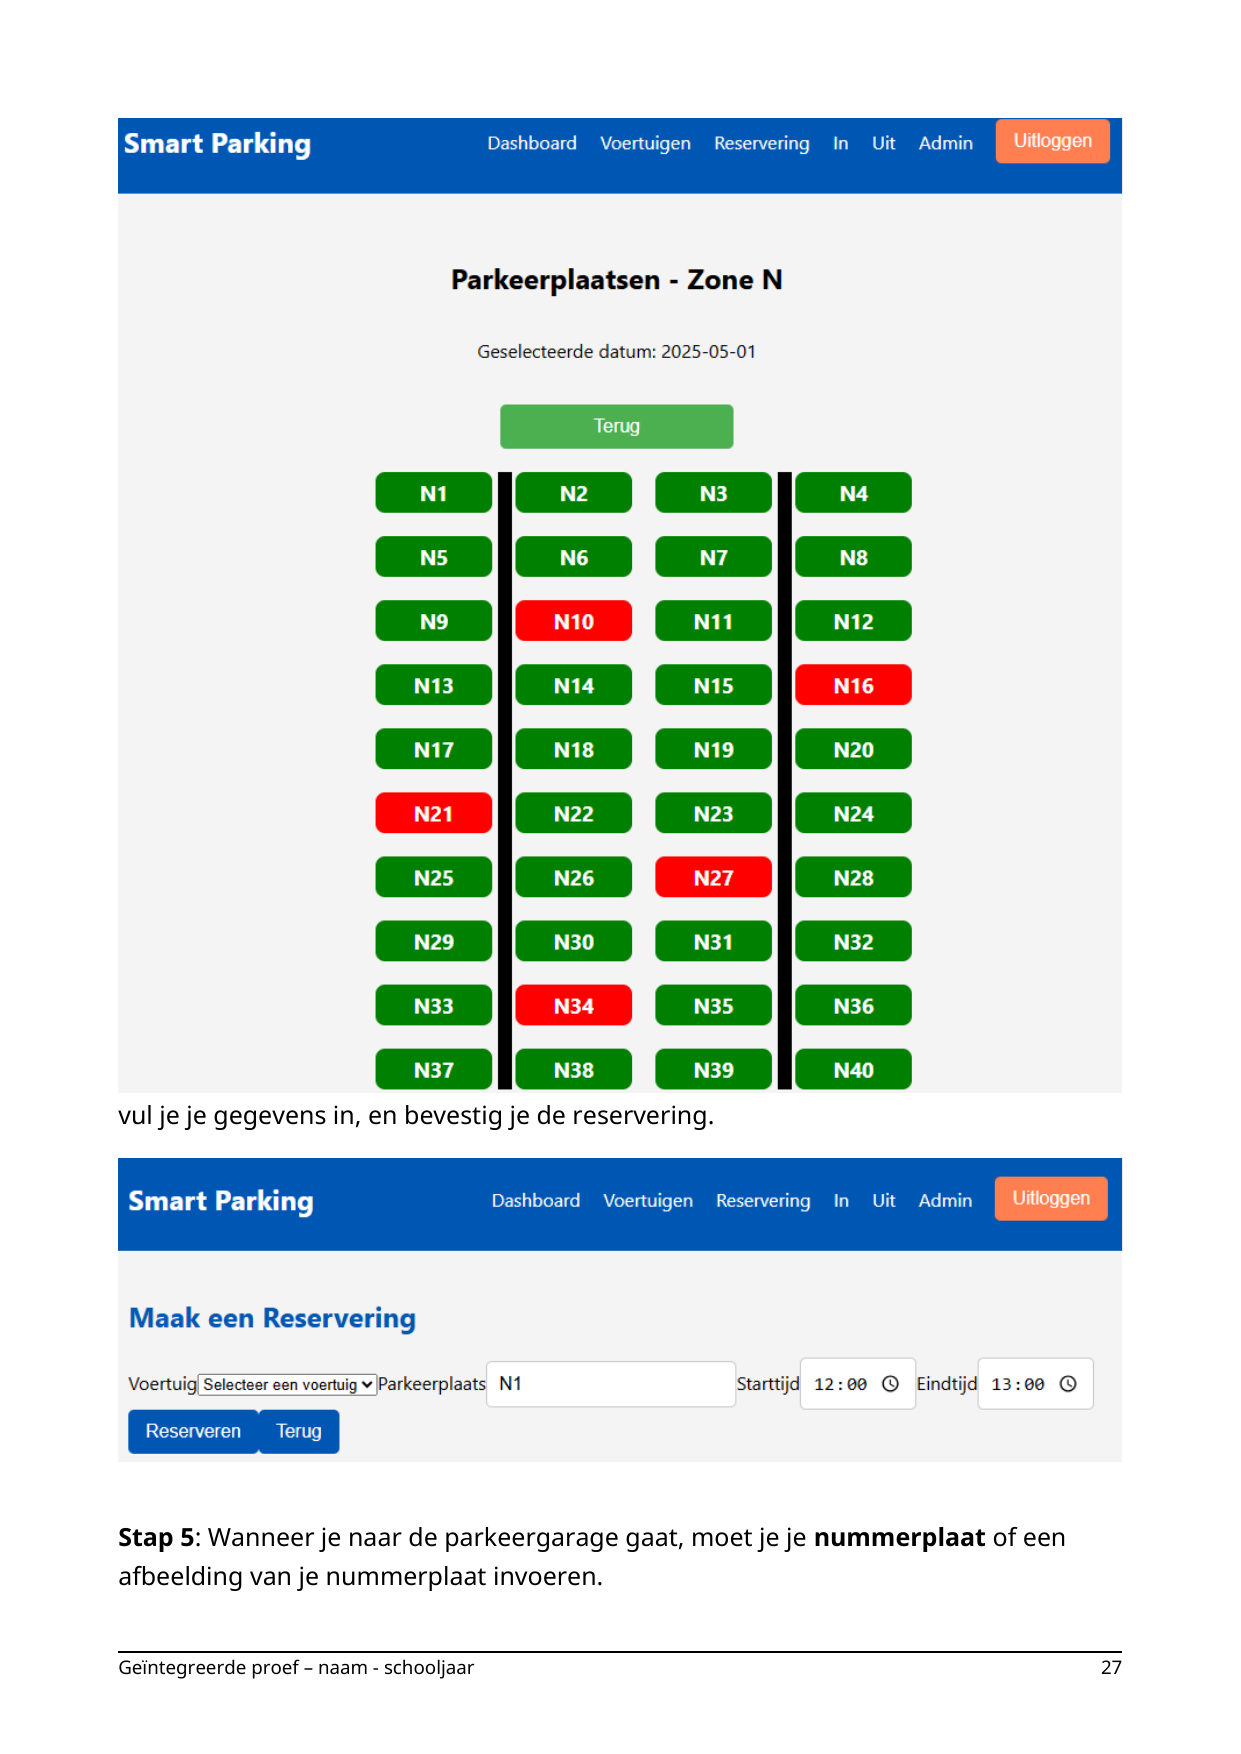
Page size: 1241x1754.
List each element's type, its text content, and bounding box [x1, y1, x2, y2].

text vul je je gegevens in, en bevestig je de reservering. [118, 1093, 1122, 1132]
text Stap 5: Wanneer je naar de parkeergarage gaat, moet je je nummerplaat of een afbeelding van je nummerplaat invoeren. [118, 1519, 1122, 1592]
picture [118, 118, 1123, 1093]
picture [118, 1158, 1123, 1462]
